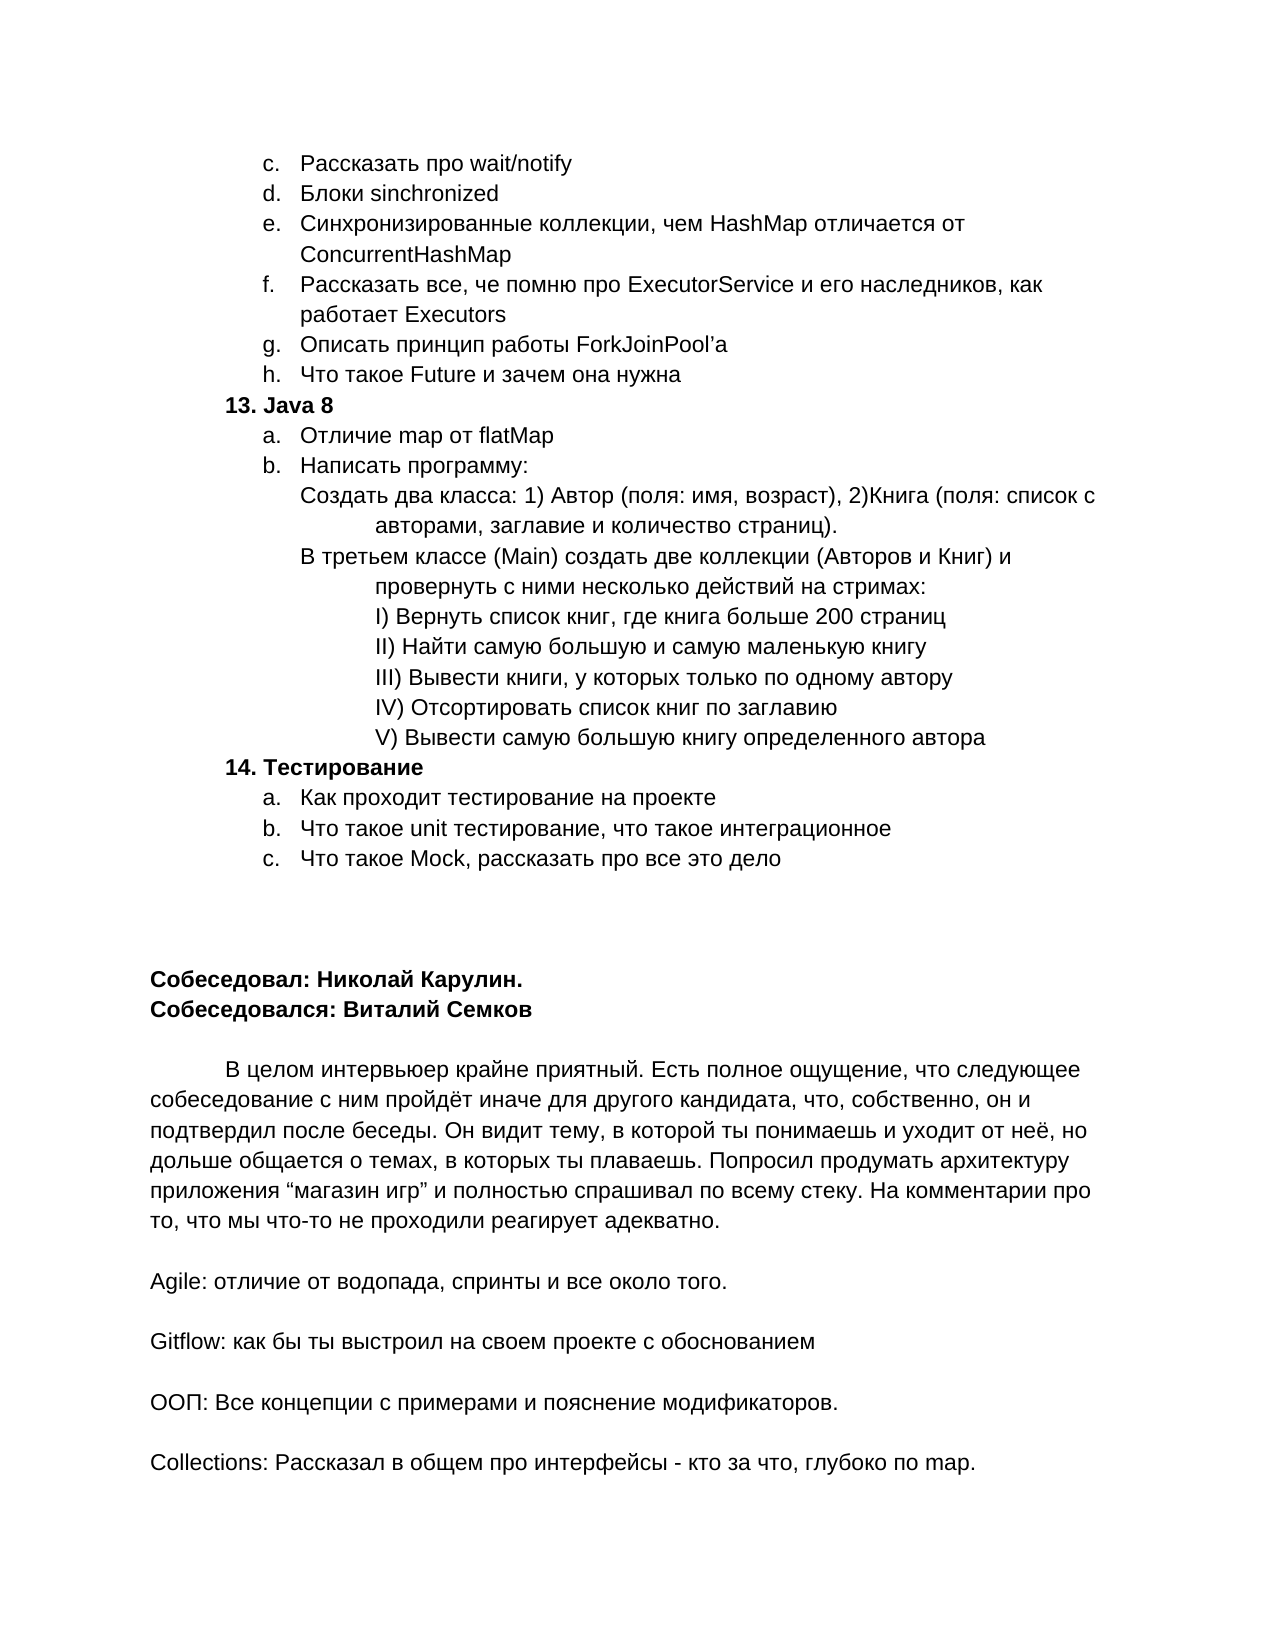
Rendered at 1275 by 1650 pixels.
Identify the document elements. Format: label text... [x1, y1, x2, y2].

text В целом интервьюер крайне приятный. Есть полное ощущение, что следующее собеседование с ним пройдёт иначе для другого кандидата, что, собственно, он и подтвердил после беседы. Он видит тему, в которой ты понимаешь и уходит от неё, но дольше общается о темах, в которых ты плаваешь. Попросил продумать архитектуру приложения “магазин игр” и полностью спрашивал по всему стеку. На комментарии про то, что мы что-то не проходили реагирует адекватно. [150, 1056, 1125, 1234]
text I) Вернуть список книг, где книга больше 200 страниц [375, 603, 1125, 629]
text ООП: Все концепции с примерами и пояснение модификаторов. [150, 1388, 1125, 1415]
text Gitflow: как бы ты выстроил на своем проекте с обоснованием [150, 1328, 1125, 1354]
list Как проходит тестирование на проекте [262, 784, 1125, 811]
list Описать принцип работы ForkJoinPool’а [262, 331, 1125, 358]
list Рассказать про wait/notify [262, 150, 1125, 176]
text 13. Java 8 [225, 392, 1125, 418]
text 14. Тестирование [225, 754, 1125, 781]
text Собеседовал: Николай Карулин. [150, 966, 1125, 992]
text В третьем классе (Main) создать две коллекции (Авторов и Книг) и [300, 543, 1125, 569]
list Что такое Future и зачем она нужна [262, 361, 1125, 388]
text Собеседовался: Виталий Семков [150, 996, 1125, 1022]
text авторами, заглавие и количество страниц). [300, 512, 1125, 539]
list Рассказать все, че помню про ExecutorService и его наследников, как работает Executors [262, 271, 1125, 327]
text Collections: Рассказал в общем про интерфейсы - кто за что, глубоко по map. [150, 1449, 1125, 1475]
list Что такое Mock, рассказать про все это дело [262, 845, 1125, 871]
list Что такое unit тестирование, что такое интеграционное [262, 814, 1125, 841]
list Написать программу: Создать два класса: 1) Автор (поля: имя, возраст), 2)Книга (поля: список с [262, 452, 1125, 509]
text V) Вывести самую большую книгу определенного автора [300, 724, 1125, 750]
list Блоки sinchronized [262, 180, 1125, 207]
text Agile: отличие от водопада, спринты и все около того. [150, 1268, 1125, 1294]
text провернуть с ними несколько действий на стримах: [300, 573, 1125, 599]
text II) Найти самую большую и самую маленькую книгу [300, 633, 1125, 660]
list Отличие map от flatMap [262, 422, 1125, 448]
text III) Вывести книги, у которых только по одному автору [300, 663, 1125, 690]
text IV) Отсортировать список книг по заглавию [300, 694, 1125, 720]
list Синхронизированные коллекции, чем HashMap отличается от ConcurrentHashMap [262, 210, 1125, 267]
